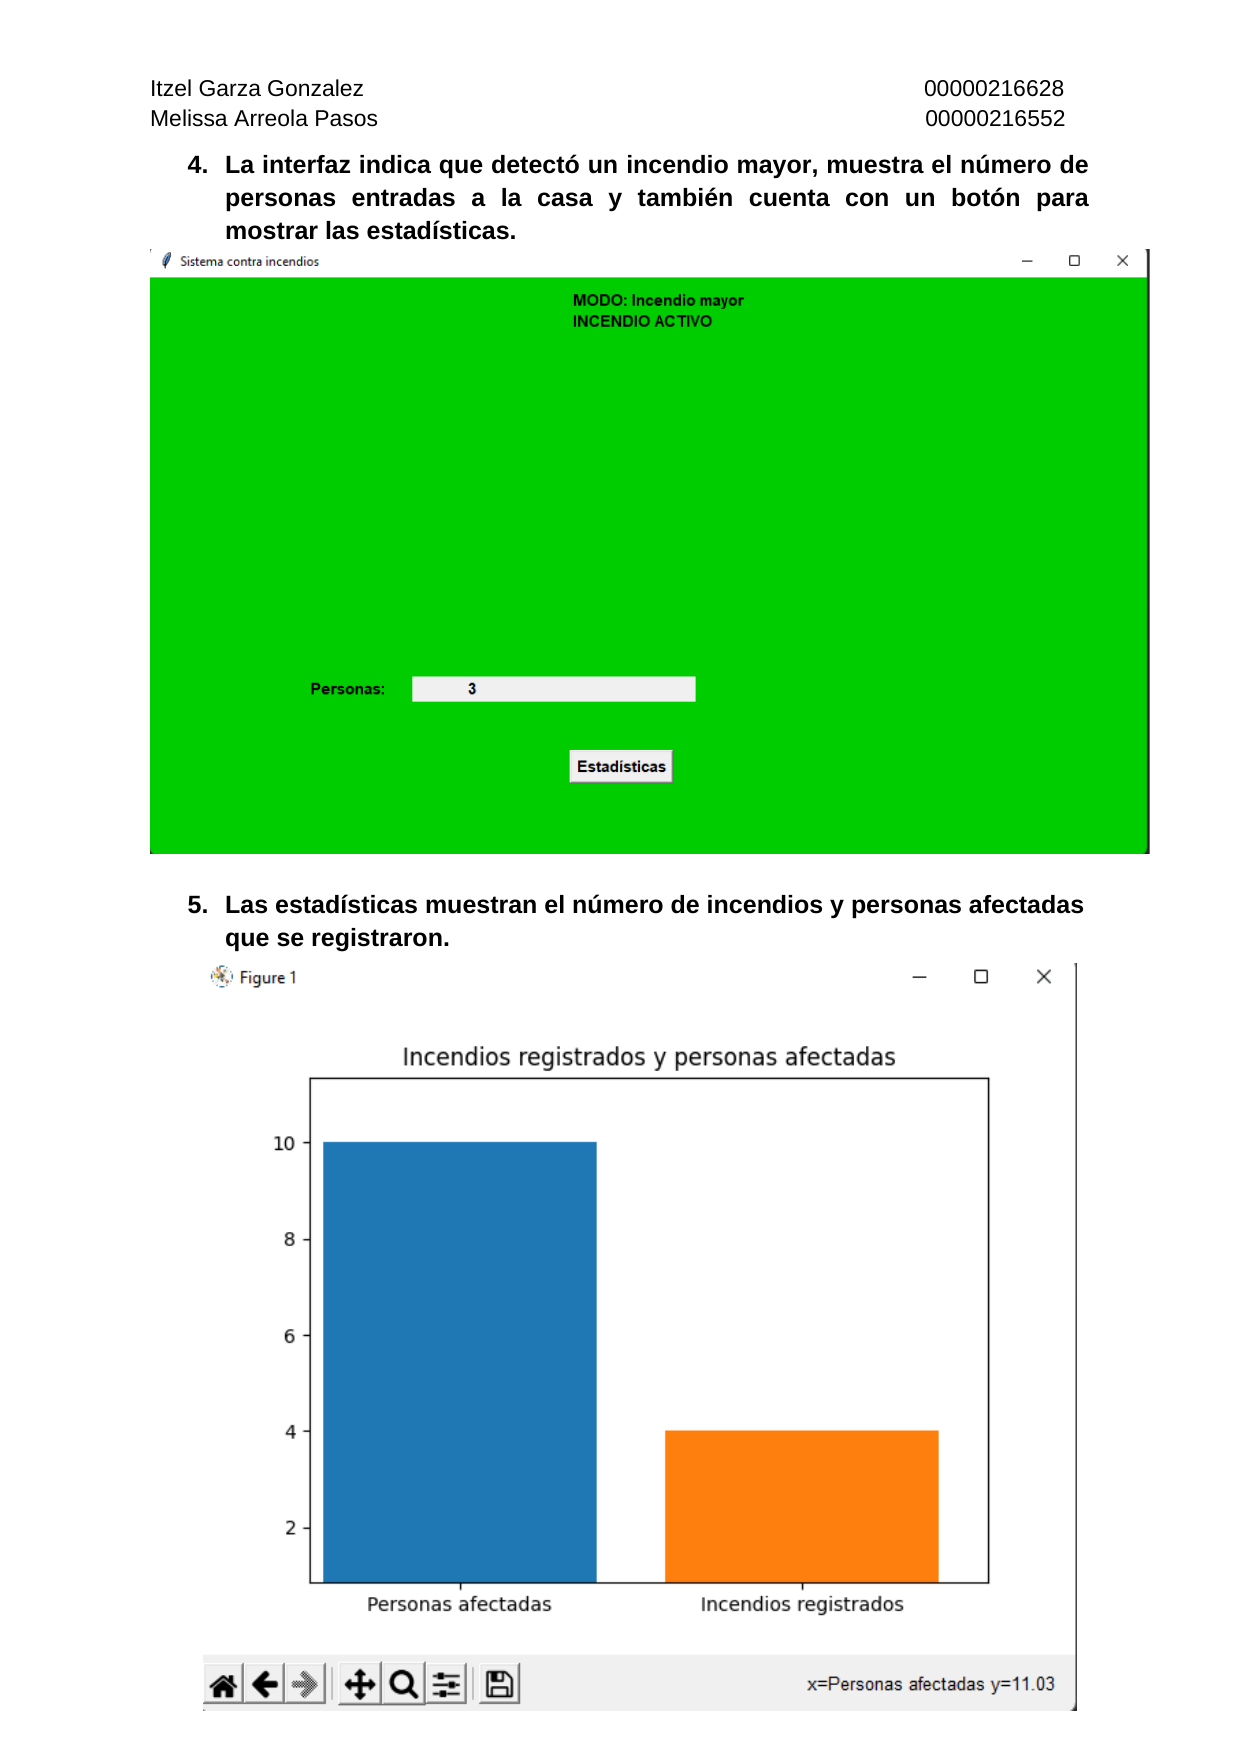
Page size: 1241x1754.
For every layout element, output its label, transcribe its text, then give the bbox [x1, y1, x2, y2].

picture [203, 963, 1077, 1711]
list Las estadísticas muestran el número de incendios y personas afectadas que se registraron. [187, 890, 1090, 952]
list La interfaz indica que detectó un incendio mayor, muestra el número de personas entradas a la casa y también cuenta con un botón para mostrar las estadísticas. [187, 150, 1090, 245]
picture [150, 249, 1150, 854]
